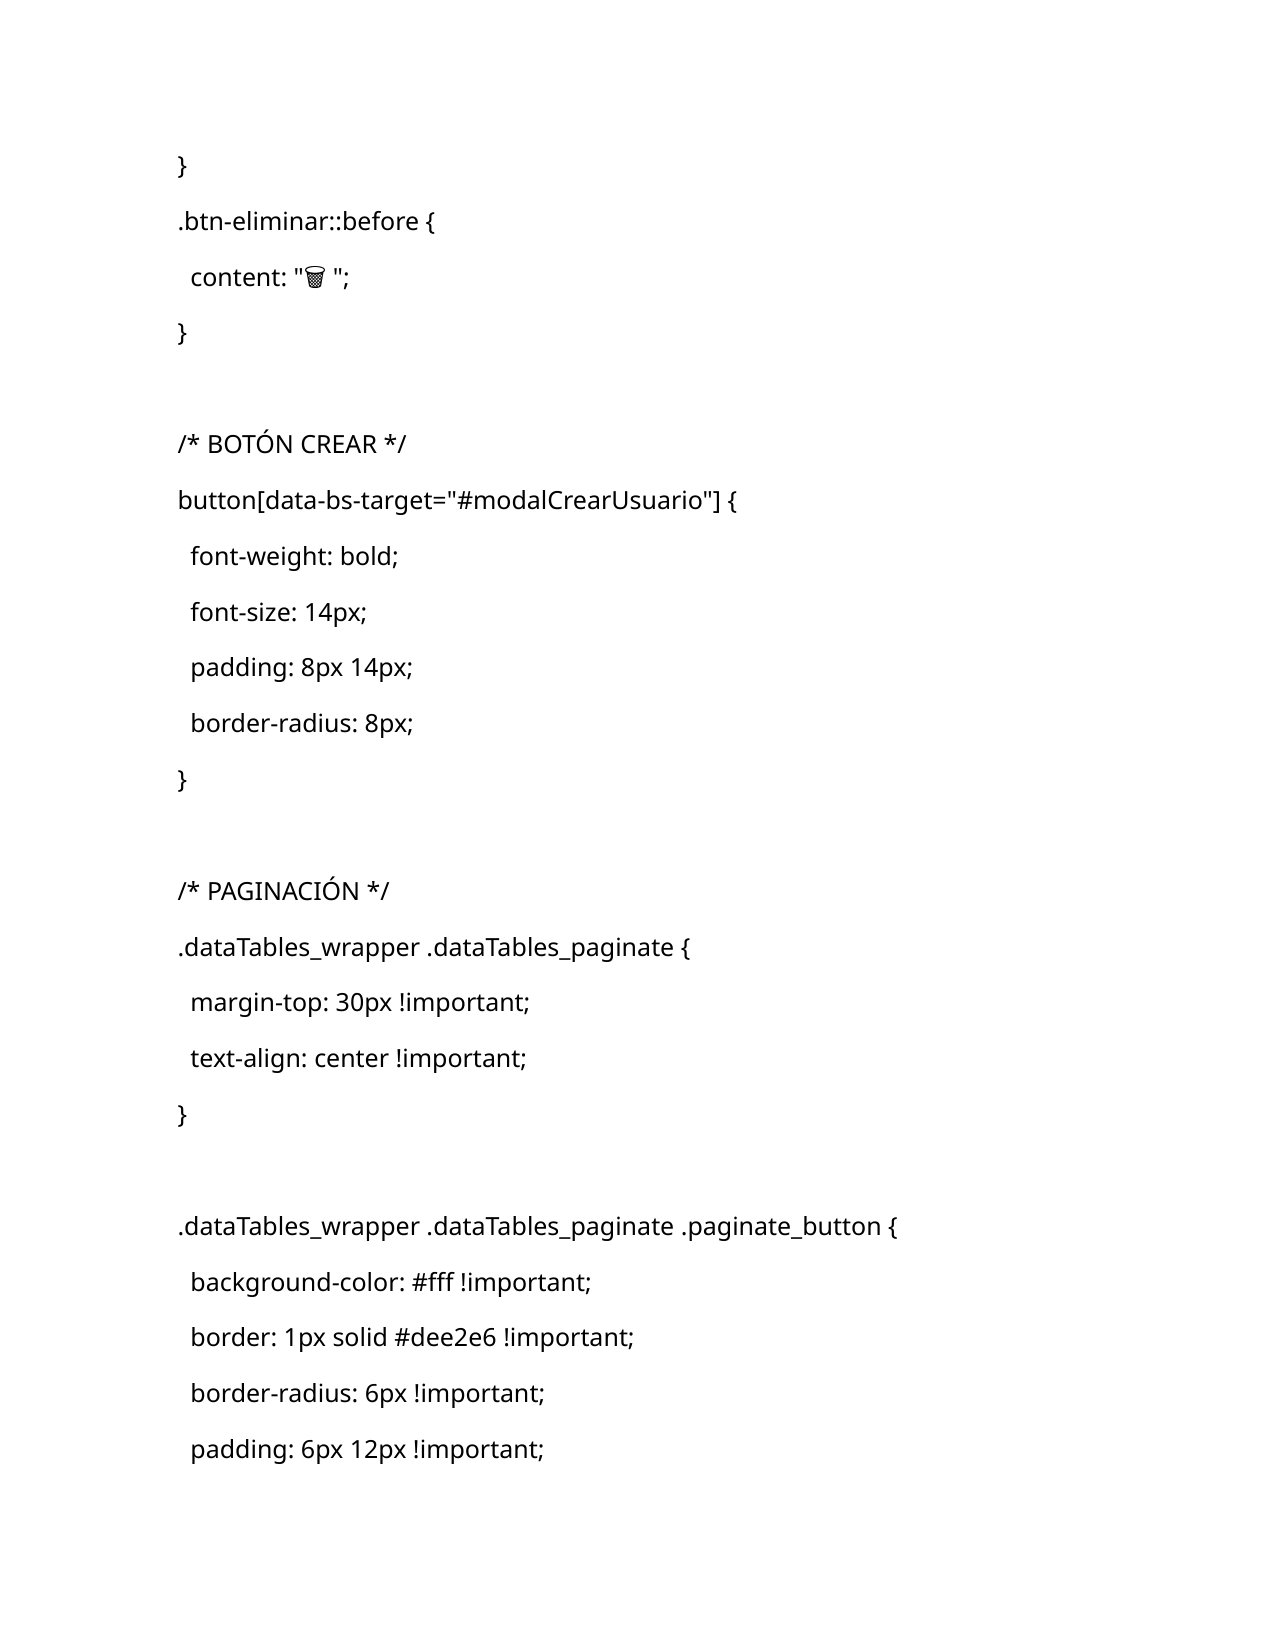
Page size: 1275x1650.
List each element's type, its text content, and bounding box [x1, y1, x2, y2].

text border: 1px solid #dee2e6 !important; [177, 1320, 1098, 1354]
text font-weight: bold; [177, 538, 1098, 572]
text .dataTables_wrapper .dataTables_paginate .paginate_button { [177, 1208, 1098, 1242]
text border-radius: 8px; [177, 706, 1098, 740]
text content: "🗑️ "; [177, 259, 1098, 293]
text font-size: 14px; [177, 594, 1098, 628]
text padding: 8px 14px; [177, 650, 1098, 684]
text } [177, 315, 1098, 349]
text .btn-eliminar::before { [177, 203, 1098, 237]
text border-radius: 6px !important; [177, 1376, 1098, 1410]
text margin-top: 30px !important; [177, 985, 1098, 1019]
text button[data-bs-target="#modalCrearUsuario"] { [177, 483, 1098, 517]
text } [177, 762, 1098, 796]
text /* PAGINACIÓN */ [177, 873, 1098, 907]
text } [177, 148, 1098, 182]
text padding: 6px 12px !important; [177, 1432, 1098, 1466]
text } [177, 1097, 1098, 1131]
text background-color: #fff !important; [177, 1264, 1098, 1298]
text /* BOTÓN CREAR */ [177, 427, 1098, 461]
text text-align: center !important; [177, 1041, 1098, 1075]
text .dataTables_wrapper .dataTables_paginate { [177, 929, 1098, 963]
